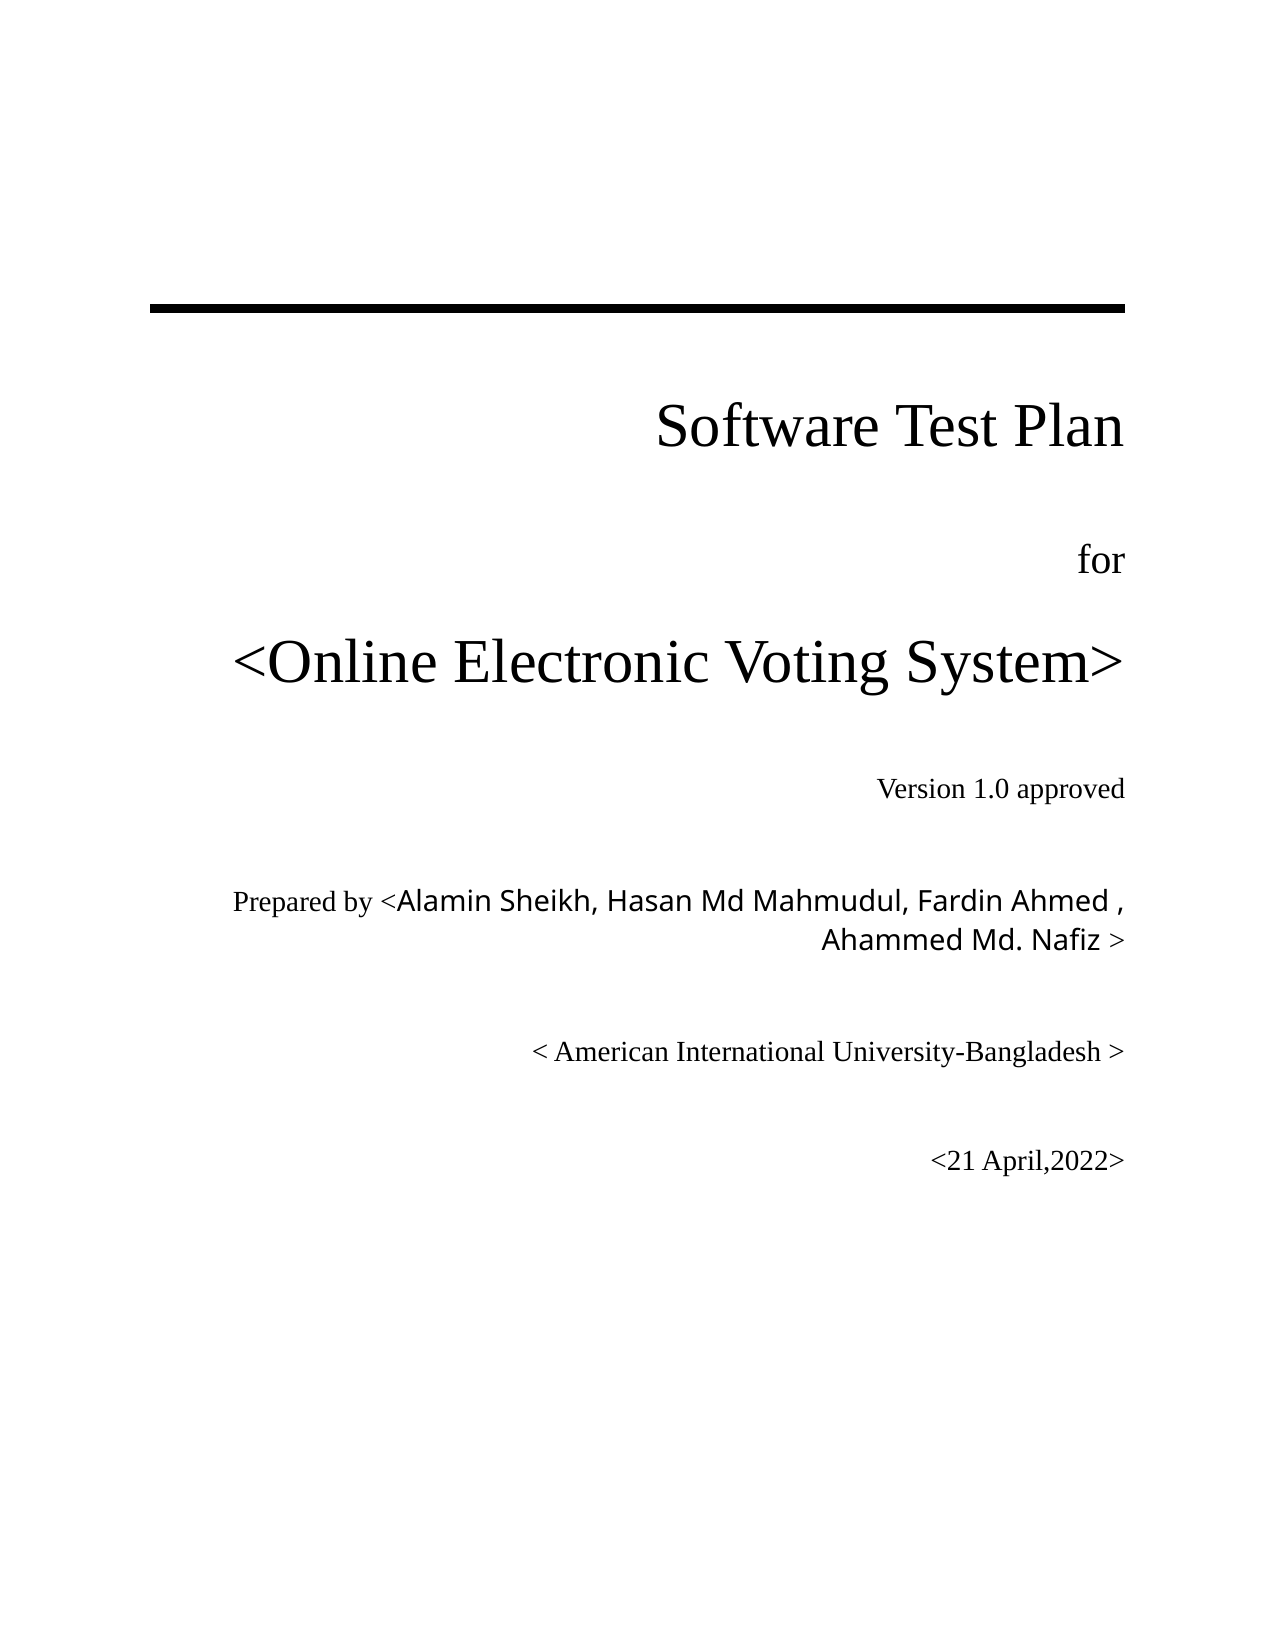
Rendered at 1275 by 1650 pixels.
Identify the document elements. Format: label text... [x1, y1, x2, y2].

title <Online Electronic Voting System> [150, 624, 1125, 696]
title for [150, 535, 1125, 583]
text Version 1.0 approved [150, 771, 1125, 805]
text <21 April,2022> [150, 1143, 1125, 1176]
text Prepared by <Alamin Sheikh, Hasan Md Mahmudul, Fardin Ahmed , Ahammed Md. Nafiz > [150, 880, 1125, 959]
text < American International University-Bangladesh > [150, 1034, 1125, 1068]
title Software Test Plan [150, 388, 1125, 460]
